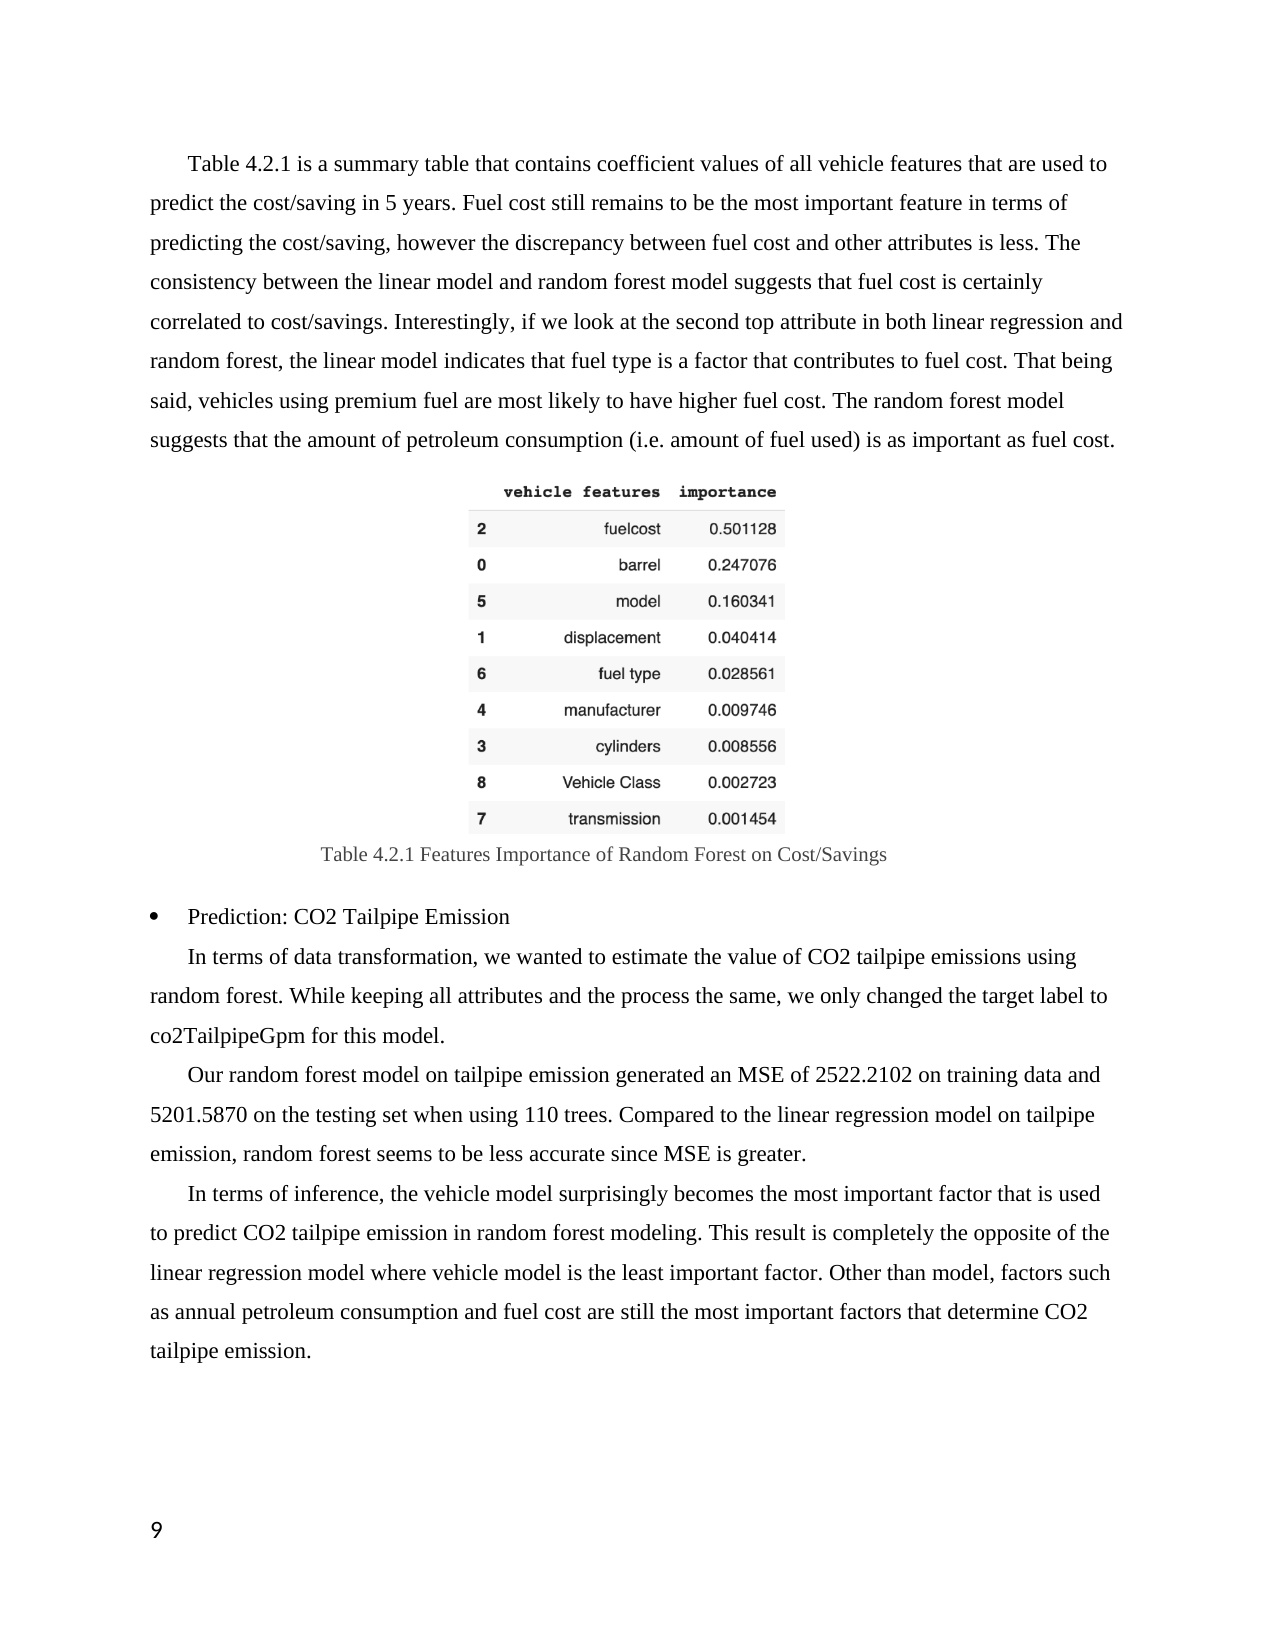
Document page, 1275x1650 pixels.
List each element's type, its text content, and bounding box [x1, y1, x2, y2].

picture [452, 465, 823, 834]
list Prediction: CO2 Tailpipe Emission [150, 903, 1125, 929]
text Table 4.2.1 is a summary table that contains coefficient values of all vehicle features that are used to predict the cost/saving in 5 years. Fuel cost still remains to be the most important feature in terms of predicting the cost/saving, however the discrepancy between fuel cost and other attributes is less. The consistency between the linear model and random forest model suggests that fuel cost is certainly correlated to cost/savings. Interestingly, if we look at the second top attribute in both linear regression and random forest, the linear model indicates that fuel type is a factor that contributes to fuel cost. That being said, vehicles using premium fuel are most likely to have higher fuel cost. The random forest model suggests that the amount of petroleum consumption (i.e. amount of fuel used) is as important as fuel cost. [150, 150, 1125, 453]
text Our random forest model on tailpipe emission generated an MSE of 2522.2102 on training data and 5201.5870 on the testing set when using 110 trees. Compared to the linear regression model on tailpipe emission, random forest seems to be less accurate since MSE is greater. [150, 1061, 1125, 1166]
text In terms of inference, the vehicle model surprisingly becomes the most important factor that is used to predict CO2 tailpipe emission in random forest modeling. This result is completely the opposite of the linear regression model where vehicle model is the least important factor. Other than model, factors such as annual petroleum consumption and fuel cost are still the most important factors that determine CO2 tailpipe emission. [150, 1179, 1125, 1364]
text In terms of data transformation, we wanted to estimate the value of CO2 tailpipe emissions using random forest. While keeping all attributes and the process the same, we only changed the target label to co2TailpipeGpm for this model. [150, 943, 1125, 1048]
